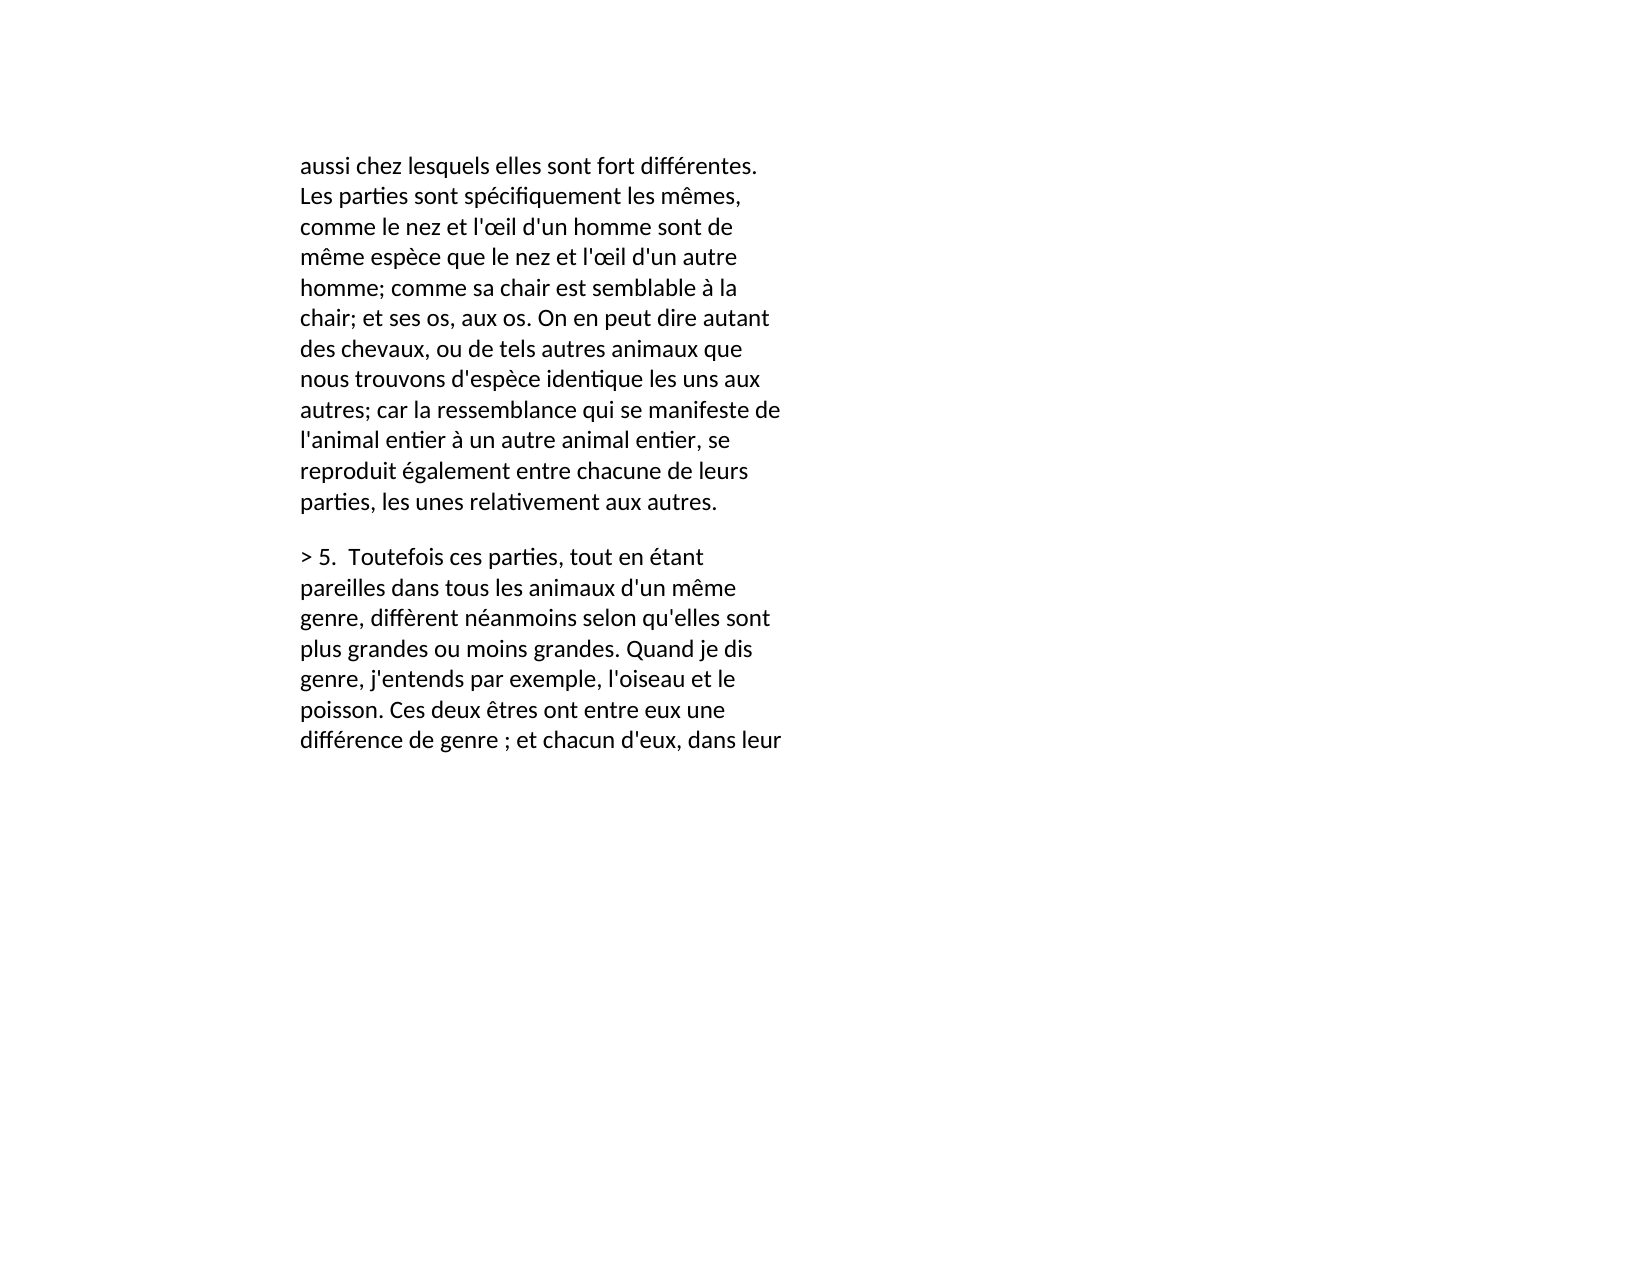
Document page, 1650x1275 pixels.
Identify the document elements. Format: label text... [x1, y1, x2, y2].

text > 5. Toutefois ces parties, tout en étant pareilles dans tous les animaux d'un même genre, diffèrent néanmoins selon qu'elles sont plus grandes ou moins grandes. Quand je dis genre, j'entends par exemple, l'oiseau et le poisson. Ces deux êtres ont entre eux une différence de genre ; et chacun d'eux, dans leur genre particulier, ont encore d'autres différences, puisqu'il y a plusieurs espèces de poissons et d'oiseaux. [300, 541, 788, 755]
